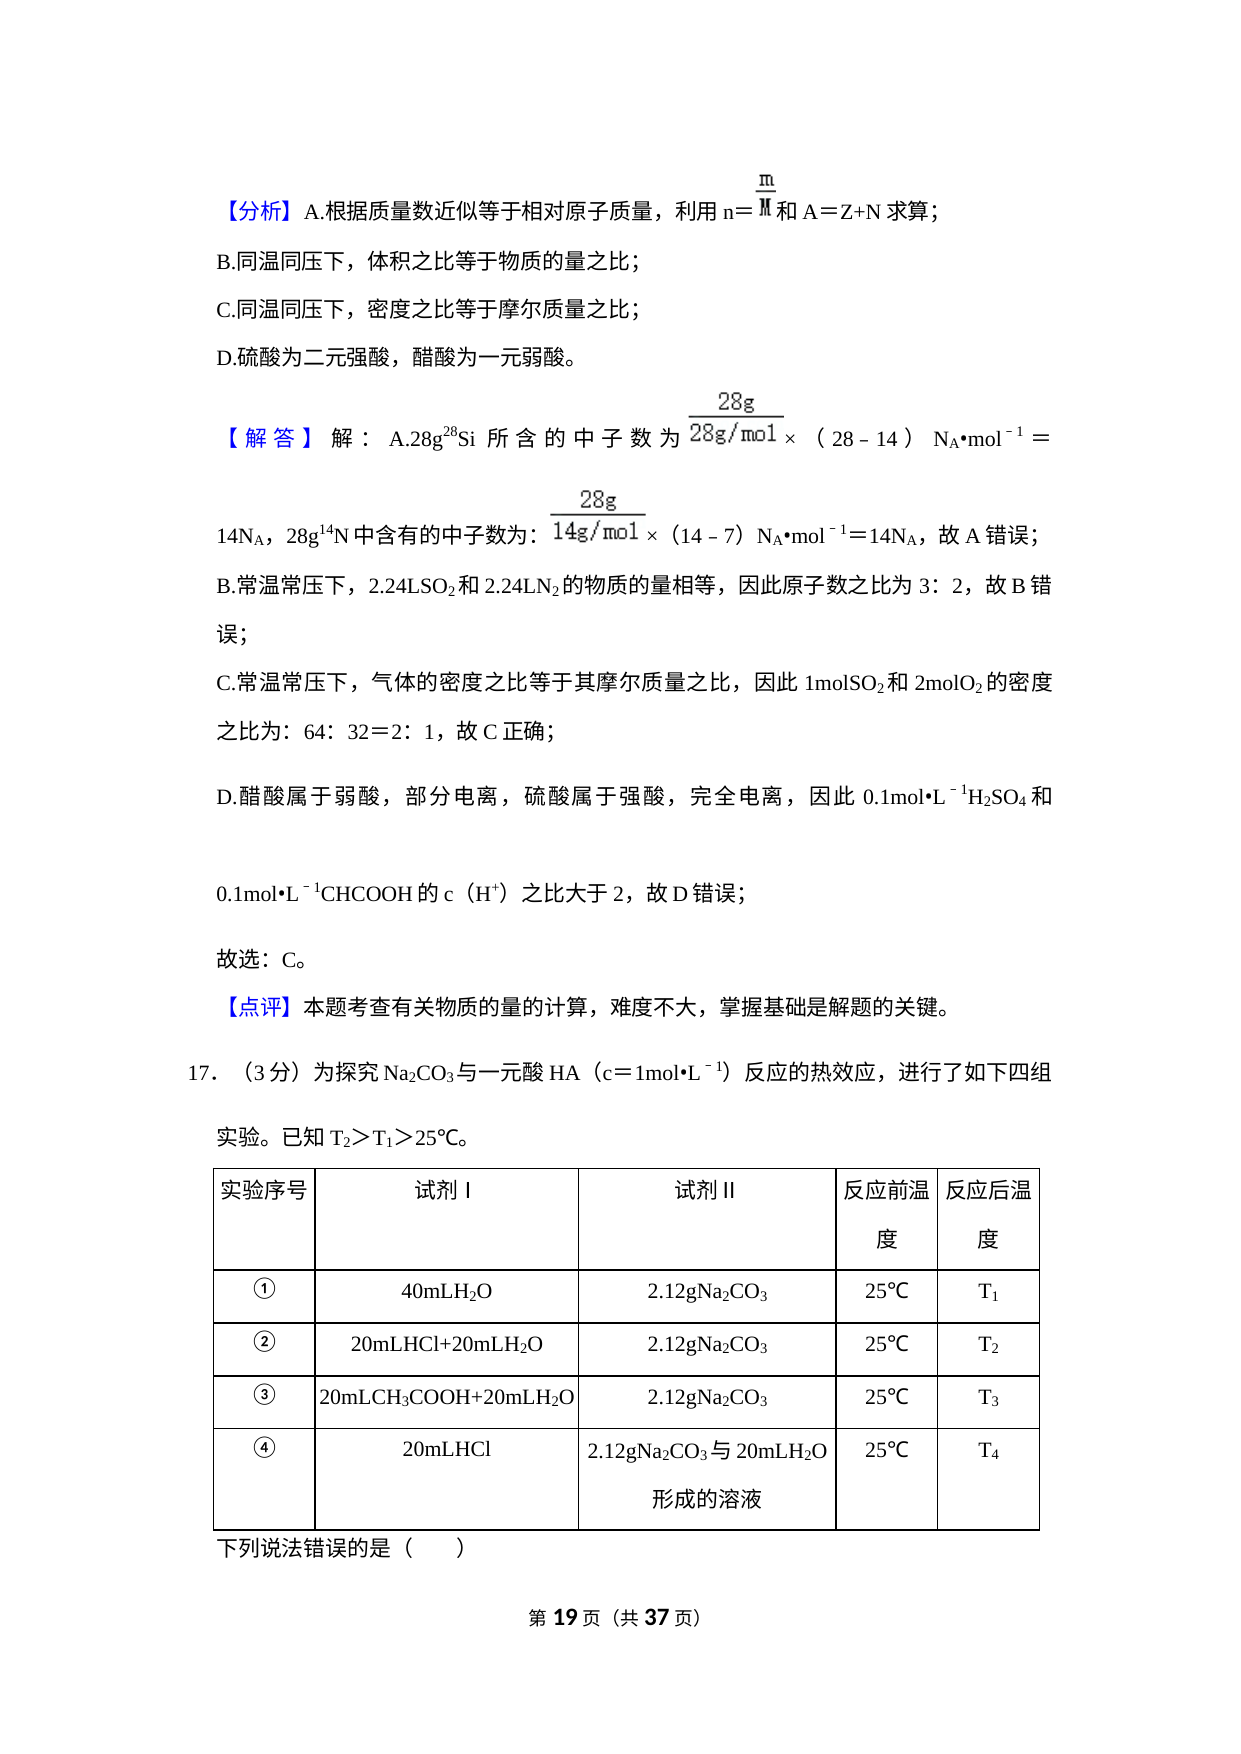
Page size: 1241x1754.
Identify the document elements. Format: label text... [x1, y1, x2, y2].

table_cell 2.12gNa2CO3 [579, 1324, 835, 1375]
table_cell T3 [938, 1377, 1039, 1428]
table_cell 25℃ [837, 1377, 937, 1428]
text C.常温常压下，气体的密度之比等于其摩尔质量之比，因此1molSO2和2molO2的密度之比为：64：32＝2：1，故C正确； [216, 665, 1053, 746]
table_cell 20mLCH3COOH+20mLH2O [316, 1377, 578, 1428]
text 17．（3分）为探究Na2CO3与一元酸HA（c＝1mol•L﹣1）反应的热效应，进行了如下四组实验。已知T2＞T1＞25℃。 [187, 1038, 1053, 1152]
text B.常温常压下，2.24LSO2和2.24LN2的物质的量相等，因此原子数之比为3：2，故B错误； [216, 568, 1053, 649]
table_cell 2.12gNa2CO3与20mLH2O形成的溶液 [579, 1429, 835, 1529]
table_cell T4 [938, 1429, 1039, 1529]
text D.醋酸属于弱酸，部分电离，硫酸属于强酸，完全电离，因此0.1mol•L﹣1H2SO4和0.1mol•L﹣1CHCOOH的c（H+）之比大于2，故D错误； [216, 762, 1053, 924]
text 下列说法错误的是（ ） [216, 1531, 1053, 1563]
table_cell 25℃ [837, 1271, 937, 1322]
table_cell 20mLHCl+20mLH2O [316, 1324, 578, 1375]
table_cell 25℃ [837, 1429, 937, 1529]
text 【解答】解：A.28g28Si所含的中子数为×（28﹣14）NA•mol﹣1＝14NA，28g14N中含有的中子数为：×（14﹣7）NA•mol﹣1＝14NA，故A错误； [216, 388, 1053, 551]
table_cell 2.12gNa2CO3 [579, 1271, 835, 1322]
table_cell ① [214, 1271, 314, 1322]
table_header 反应后温度 [938, 1169, 1039, 1269]
table_cell T2 [938, 1324, 1039, 1375]
table_header 试剂Ⅱ [579, 1169, 835, 1269]
text 【分析】A.根据质量数近似等于相对原子质量，利用n＝和A＝Z+N求算； [216, 162, 1053, 227]
table_cell 25℃ [837, 1324, 937, 1375]
table_cell 20mLHCl [316, 1429, 578, 1529]
table_header 反应前温度 [837, 1169, 937, 1269]
table_cell ② [214, 1324, 314, 1375]
picture [550, 485, 646, 544]
picture [688, 388, 784, 446]
text 故选：C。 [216, 941, 1053, 974]
text D.硫酸为二元强酸，醋酸为一元弱酸。 [216, 340, 1053, 372]
table_cell 2.12gNa2CO3 [579, 1377, 835, 1428]
table_header 试剂Ⅰ [316, 1169, 578, 1269]
table_cell T1 [938, 1271, 1039, 1322]
table_header 实验序号 [214, 1169, 314, 1269]
text B.同温同压下，体积之比等于物质的量之比； [216, 243, 1053, 276]
table_cell ③ [214, 1377, 314, 1428]
table_cell ④ [214, 1429, 314, 1529]
table_cell 40mLH2O [316, 1271, 578, 1322]
picture [755, 164, 776, 219]
text C.同温同压下，密度之比等于摩尔质量之比； [216, 292, 1053, 324]
text 【点评】本题考查有关物质的量的计算，难度不大，掌握基础是解题的关键。 [216, 990, 1053, 1022]
